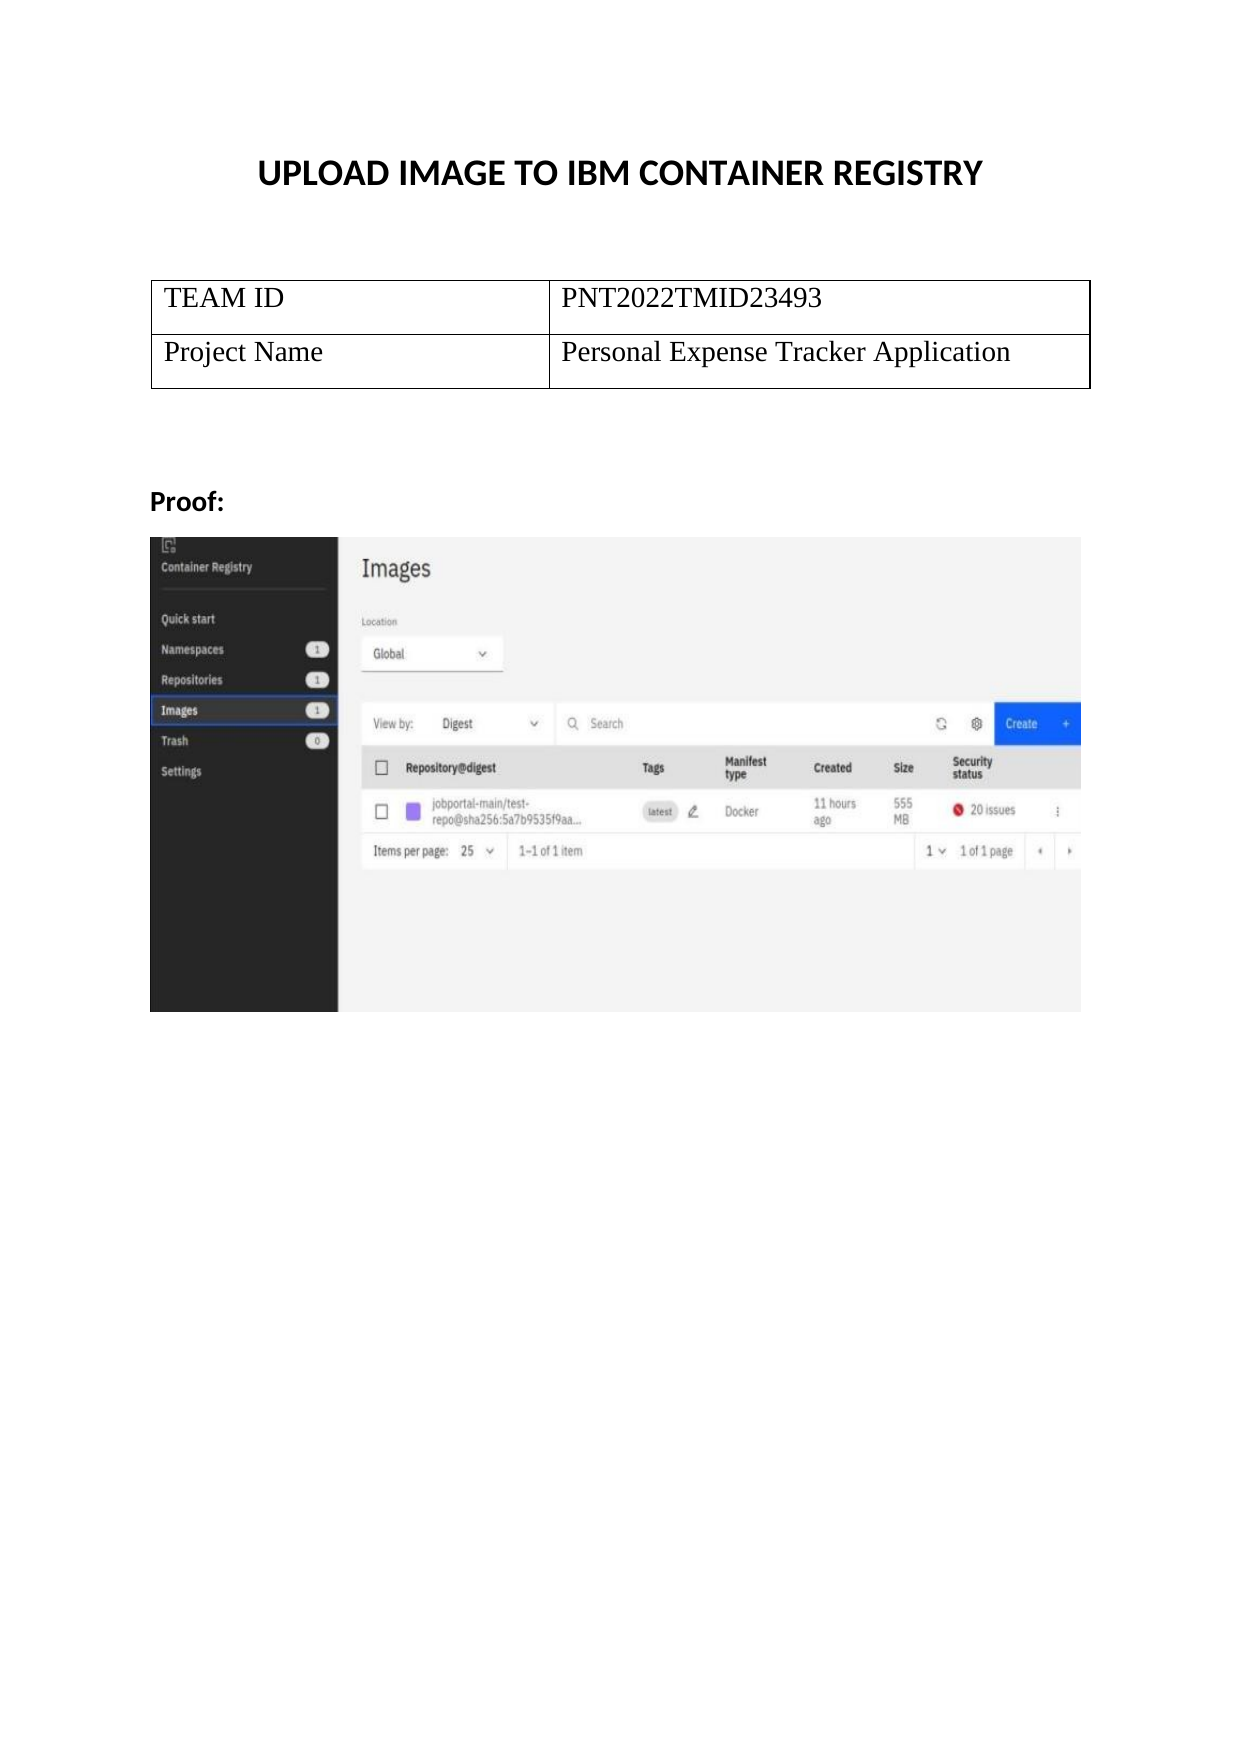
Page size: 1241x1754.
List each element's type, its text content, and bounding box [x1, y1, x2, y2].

table_cell Personal Expense Tracker Application [550, 335, 1089, 388]
table_header PNT2022TMID23493 [550, 281, 1089, 334]
table_header TEAM ID [152, 281, 549, 334]
picture [150, 537, 1081, 1012]
table_cell Project Name [152, 335, 549, 388]
text Proof: [150, 483, 1103, 518]
text UPLOAD IMAGE TO IBM CONTAINER REGISTRY [257, 148, 983, 194]
